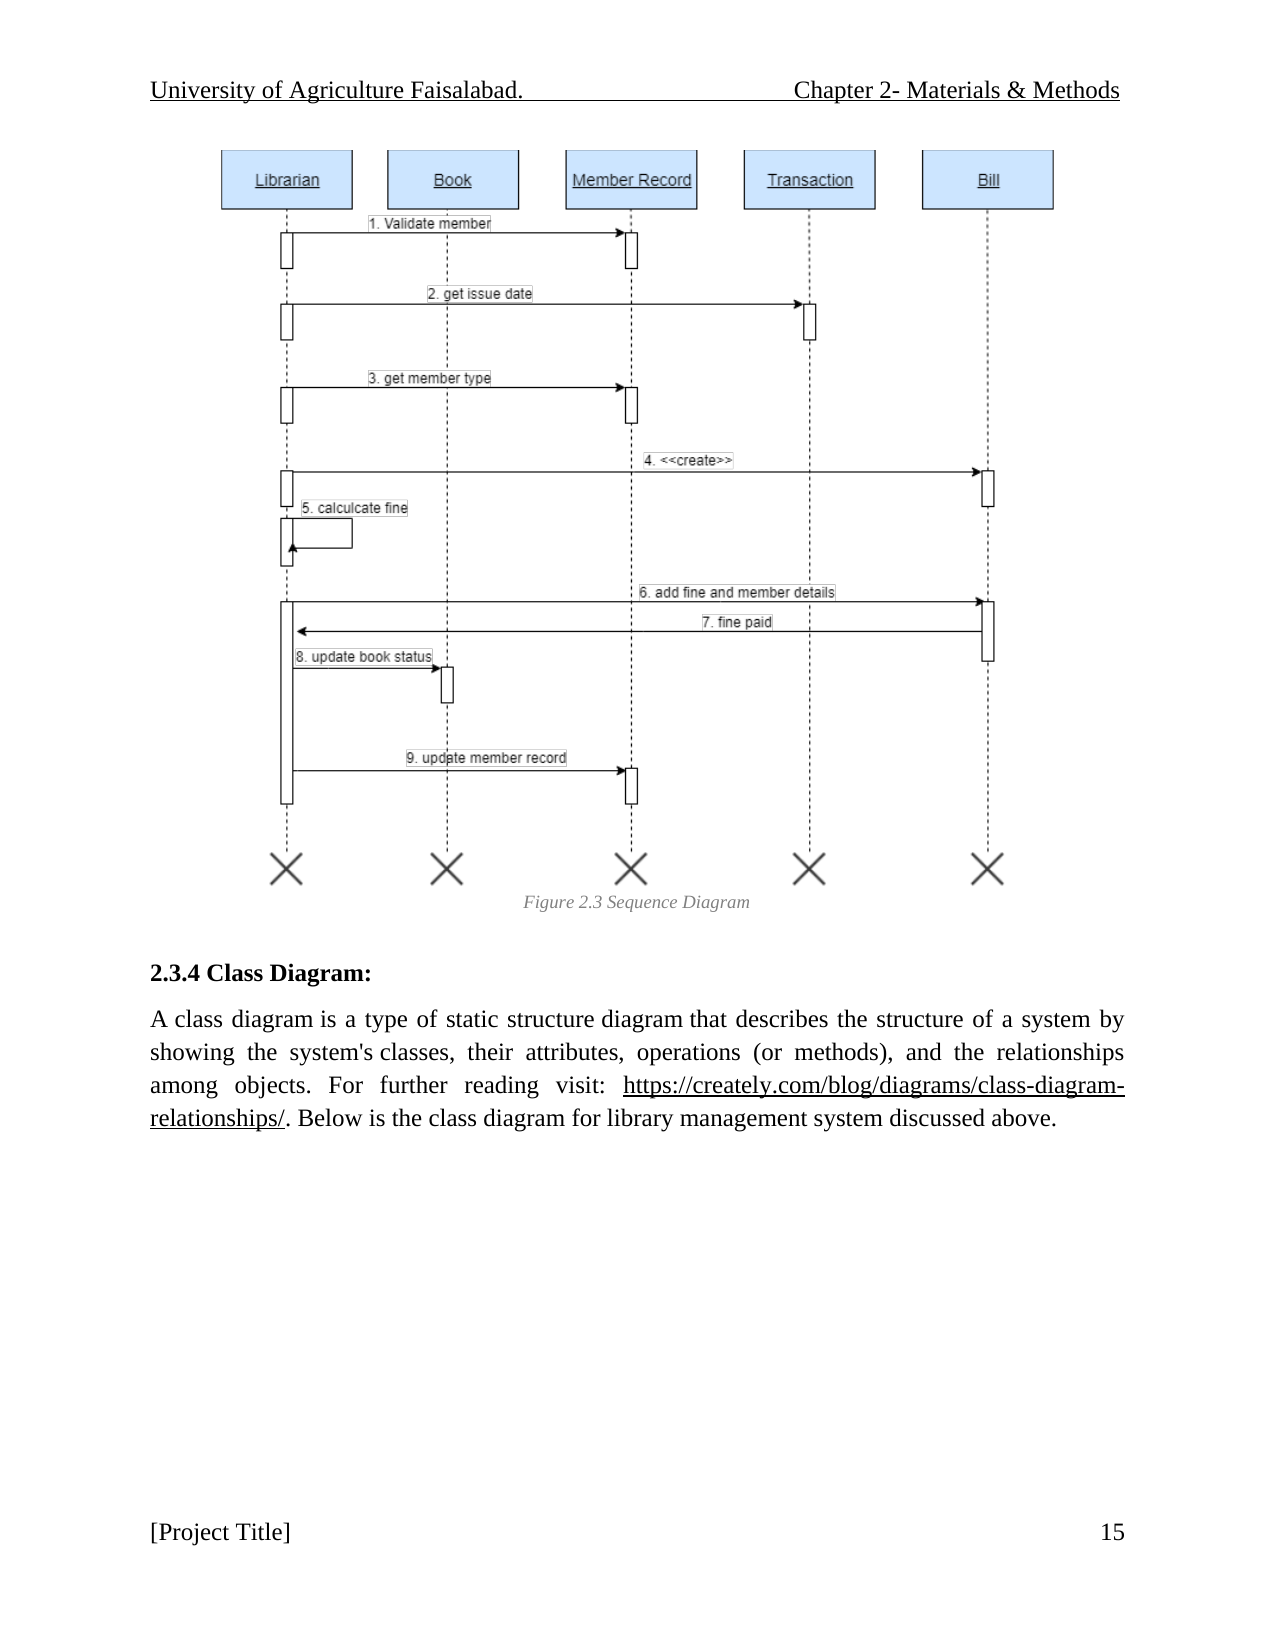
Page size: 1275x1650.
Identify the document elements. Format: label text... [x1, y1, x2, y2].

text A class diagram is a type of static structure diagram that describes the structure of a system by showing the system's classes, their attributes, operations (or methods), and the relationships among objects. For further reading visit: https://creately.com/blog/diagrams/class-diagram-relationships/. Below is the class diagram for library management system discussed above. [150, 1004, 1125, 1070]
text A class diagram is a type of static structure diagram that describes the structure of a system by showing the system's classes, their attributes, operations (or methods), and the relationships among objects. For further reading visit: https://creately.com/blog/diagrams/class-diagram-relationships/. Below is the class diagram for library management system discussed above. [150, 1099, 1125, 1132]
subtitle 2.3.4 Class Diagram: [150, 958, 1125, 987]
picture [221, 150, 1054, 888]
text Figure 2.3 Sequence Diagram [150, 891, 1125, 913]
